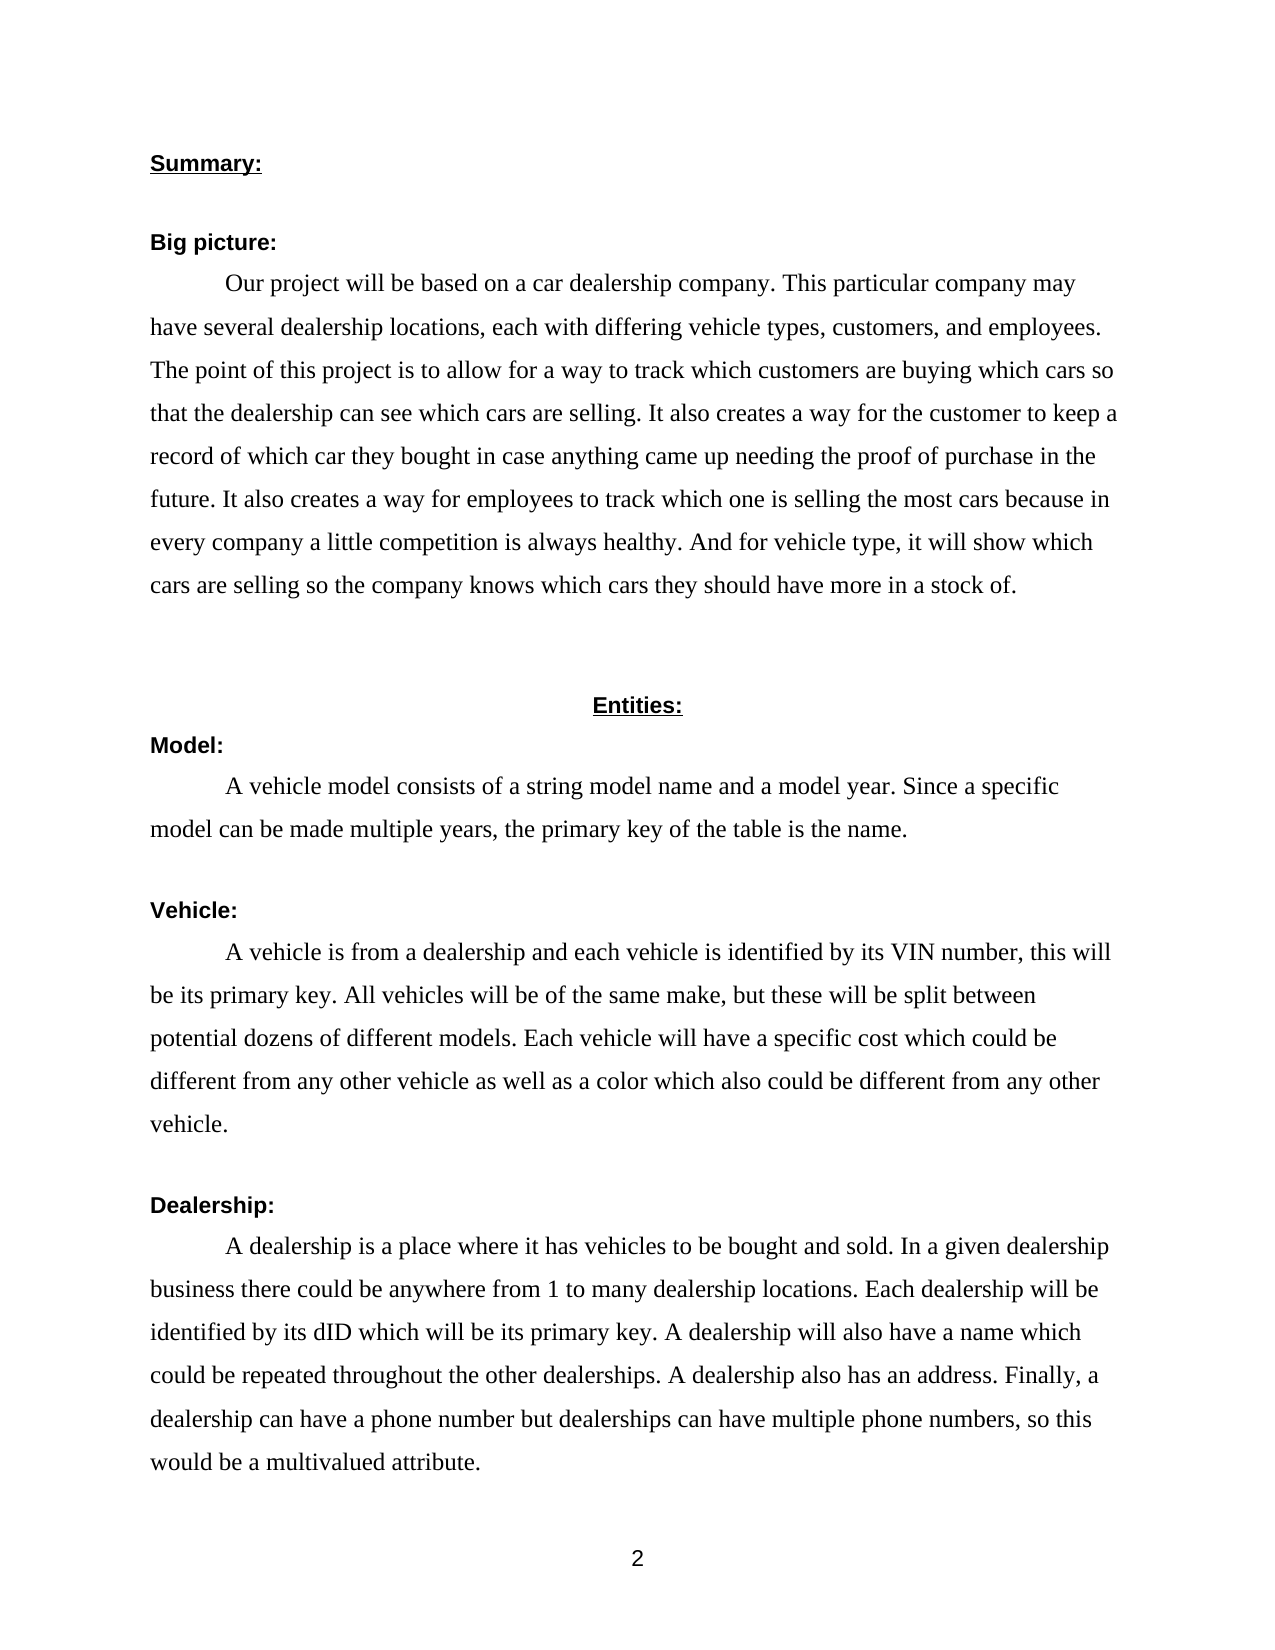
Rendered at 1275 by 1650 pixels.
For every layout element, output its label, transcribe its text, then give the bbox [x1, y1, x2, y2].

text Dealership: [150, 1192, 1125, 1218]
text Model: [150, 732, 1125, 758]
text A dealership is a place where it has vehicles to be bought and sold. In a given dealership business there could be anywhere from 1 to many dealership locations. Each dealership will be identified by its dID which will be its primary key. A dealership will also have a name which could be repeated throughout the other dealerships. A dealership also has an address. Finally, a dealership can have a phone number but dealerships can have multiple phone numbers, so this would be a multivalued attribute. [150, 1231, 1125, 1476]
text Entities: [150, 692, 1125, 719]
text Our project will be based on a car dealership company. This particular company may have several dealership locations, each with differing vehicle types, customers, and employees. The point of this project is to allow for a way to track which customers are buying which cars so that the dealership can see which cars are selling. It also creates a way for the customer to keep a record of which car they bought in case anything came up needing the proof of purchase in the future. It also creates a way for employees to track which one is selling the most cars because in every company a little competition is always healthy. And for vehicle type, it will show which cars are selling so the company knows which cars they should have more in a stock of. [150, 268, 1125, 599]
text Big picture: [150, 229, 1125, 255]
text Vehicle: [150, 897, 1125, 923]
text A vehicle is from a dealership and each vehicle is identified by its VIN number, this will be its primary key. All vehicles will be of the same make, but these will be split between potential dozens of different models. Each vehicle will have a specific cost which could be different from any other vehicle as well as a color which also could be different from any other vehicle. [150, 937, 1125, 1138]
text A vehicle model consists of a string model name and a model year. Since a specific model can be made multiple years, the primary key of the table is the name. [150, 771, 1125, 843]
text Summary: [150, 150, 1125, 176]
